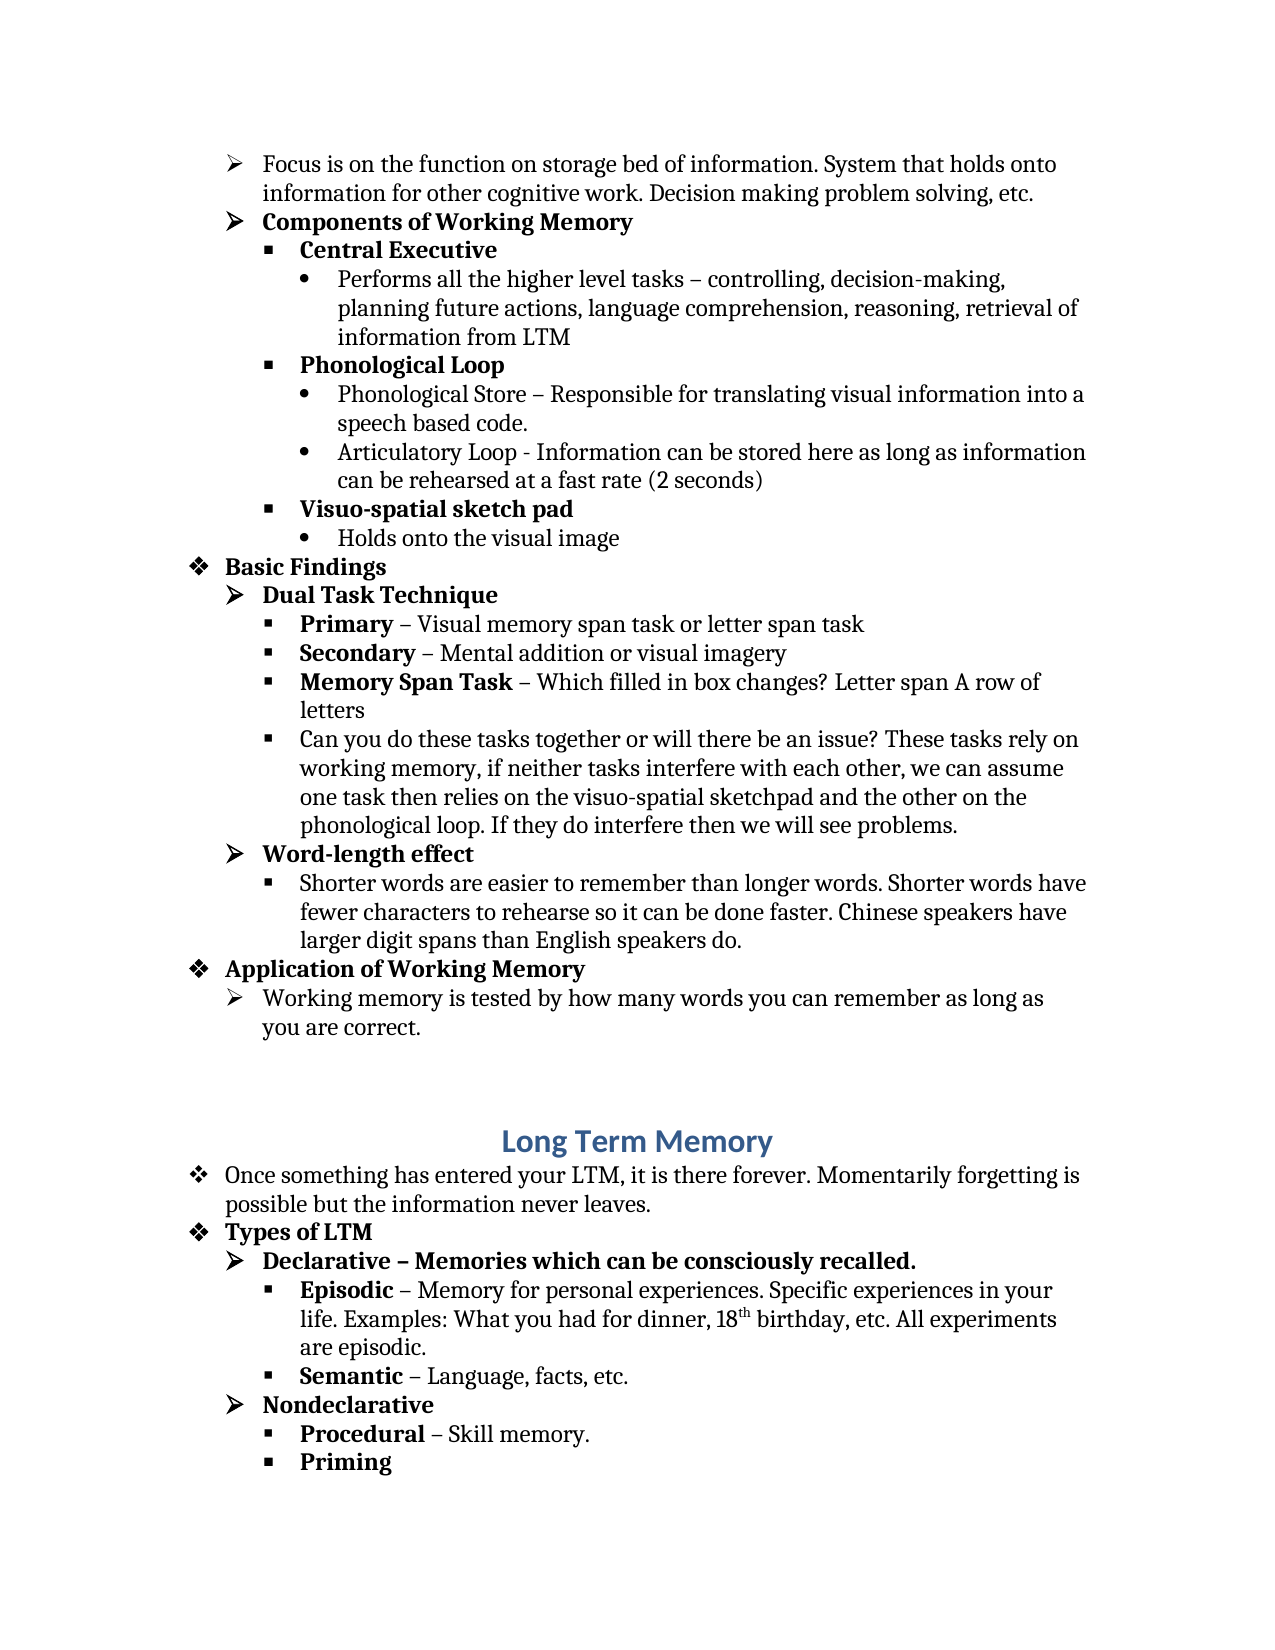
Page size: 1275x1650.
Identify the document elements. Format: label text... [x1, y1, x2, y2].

list Performs all the higher level tasks – controlling, decision-making, planning future actions, language comprehension, reasoning, retrieval of information from LTM [300, 265, 1087, 351]
list Once something has entered your LTM, it is there forever. Momentarily forgetting is possible but the information never leaves. [187, 1161, 1087, 1218]
list Semantic – Language, facts, etc. [262, 1362, 1087, 1391]
list Dual Task Technique [225, 581, 1087, 610]
list Declarative – Memories which can be consciously recalled. [225, 1247, 1087, 1276]
list Primary – Visual memory span task or letter span task [262, 610, 1087, 639]
list Shorter words are easier to remember than longer words. Shorter words have fewer characters to rehearse so it can be done faster. Chinese speakers have larger digit spans than English speakers do. [262, 869, 1087, 955]
list Procedural – Skill memory. [262, 1419, 1087, 1448]
list Nondeclarative [225, 1391, 1087, 1419]
list Application of Working Memory [187, 955, 1087, 984]
list Can you do these tasks together or will there be an issue? These tasks rely on working memory, if neither tasks interfere with each other, we can assume one task then relies on the visuo-spatial sketchpad and the other on the phonological loop. If they do interfere then we will see problems. [262, 725, 1087, 840]
list Episodic – Memory for personal experiences. Specific experiences in your life. Examples: What you had for dinner, 18th birthday, etc. All experiments are episodic. [262, 1276, 1087, 1362]
list Working memory is tested by how many words you can remember as long as you are correct. [225, 984, 1087, 1041]
list Word-length effect [225, 840, 1087, 869]
list Phonological Loop [262, 351, 1087, 380]
list Holds onto the visual image [300, 524, 1087, 552]
list Priming [262, 1448, 1087, 1477]
list Secondary – Mental addition or visual imagery [262, 639, 1087, 667]
list Components of Working Memory [225, 207, 1087, 236]
list Memory Span Task – Which filled in box changes? Letter span A row of letters [262, 667, 1087, 725]
subtitle Long Term Memory [187, 1120, 1087, 1161]
list Basic Findings [187, 552, 1087, 581]
list Focus is on the function on storage bed of information. System that holds onto information for other cognitive work. Decision making problem solving, etc. [225, 150, 1087, 207]
list Types of LTM [187, 1218, 1087, 1247]
list Articulatory Loop - Information can be stored here as long as information can be rehearsed at a fast rate (2 seconds) [300, 437, 1087, 495]
list Central Executive [262, 236, 1087, 265]
list Phonological Store – Responsible for translating visual information into a speech based code. [300, 380, 1087, 437]
list Visuo-spatial sketch pad [262, 495, 1087, 524]
